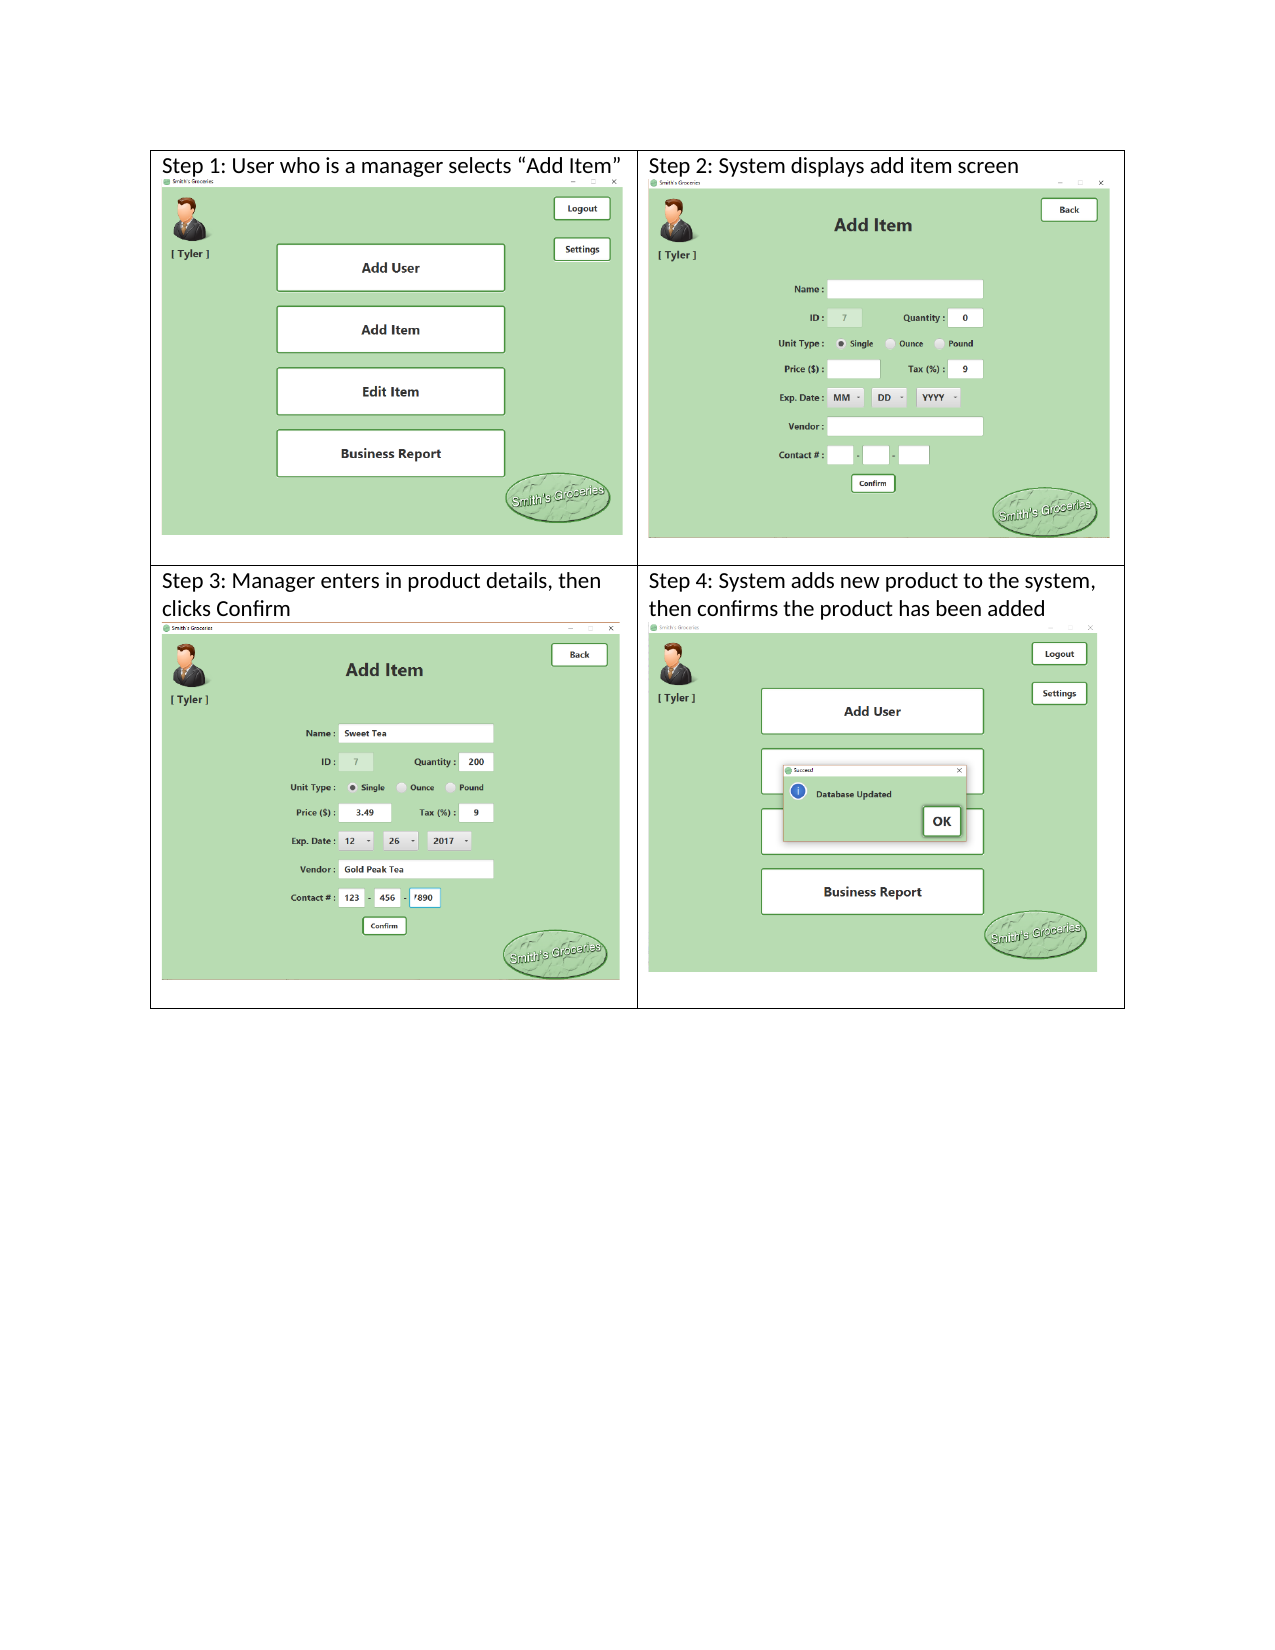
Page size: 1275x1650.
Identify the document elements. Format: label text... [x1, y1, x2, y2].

table_cell Step 3: Manager enters in product details, then clicks Confirm [151, 566, 637, 1008]
picture [161, 622, 620, 980]
picture [161, 179, 623, 535]
table_cell Step 2: System displays add item screen [638, 151, 1124, 565]
picture [648, 179, 1110, 538]
table_cell Step 1: User who is a manager selects “Add Item” [151, 151, 637, 565]
table_cell Step 4: System adds new product to the system, then confirms the product has been added [638, 566, 1124, 1008]
picture [648, 622, 1098, 972]
